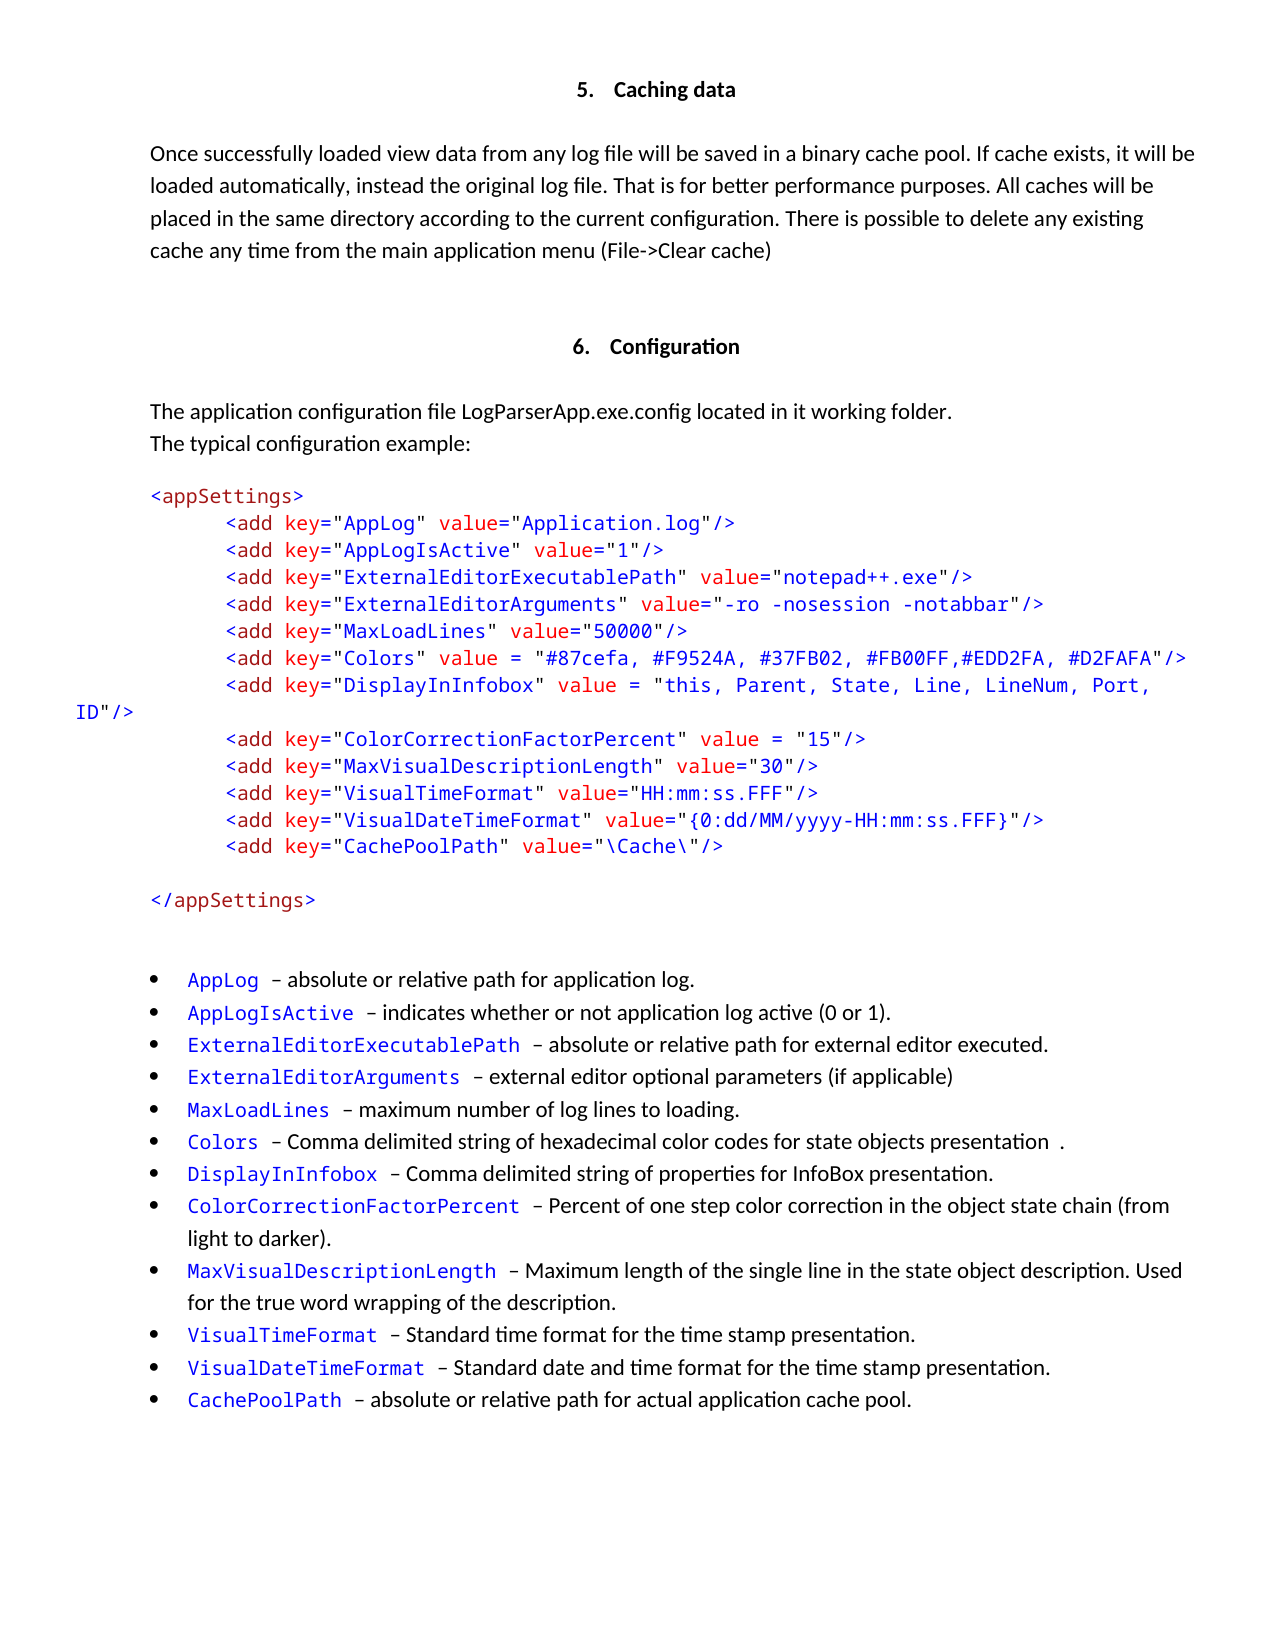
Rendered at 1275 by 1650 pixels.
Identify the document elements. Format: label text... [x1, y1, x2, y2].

list Colors – Comma delimited string of hexadecimal color codes for state objects presentation . [150, 1127, 1200, 1155]
list DisplayInInfobox – Comma delimited string of properties for InfoBox presentation. [150, 1159, 1200, 1187]
list VisualDateTimeFormat – Standard date and time format for the time stamp presentation. [150, 1353, 1200, 1381]
list The application configuration file LogParserApp.exe.config located in it working folder. [150, 397, 1200, 425]
text <add key="ColorCorrectionFactorPercent" value = "15"/> [75, 725, 1200, 752]
list AppLog – absolute or relative path for application log. [150, 966, 1200, 994]
list ColorCorrectionFactorPercent – Percent of one step color correction in the object state chain (from light to darker). [150, 1192, 1200, 1252]
text <add key="MaxVisualDescriptionLength" value="30"/> [75, 752, 1200, 779]
list VisualTimeFormat – Standard time format for the time stamp presentation. [150, 1321, 1200, 1349]
list MaxLoadLines – maximum number of log lines to loading. [150, 1095, 1200, 1123]
list The typical configuration example: [150, 429, 1200, 457]
text <add key="AppLogIsActive" value="1"/> [75, 536, 1200, 563]
text <appSettings> [75, 482, 1200, 509]
text <add key="ExternalEditorExecutablePath" value="notepad++.exe"/> [75, 563, 1200, 590]
text <add key="DisplayInInfobox" value = "this, Parent, State, Line, LineNum, Port, ID"/> [75, 671, 1200, 725]
list Configuration [112, 332, 1200, 361]
list MaxVisualDescriptionLength – Maximum length of the single line in the state object description. Used for the true word wrapping of the description. [150, 1256, 1200, 1316]
list ExternalEditorArguments – external editor optional parameters (if applicable) [150, 1062, 1200, 1091]
text <add key="Colors" value = "#87cefa, #F9524A, #37FB02, #FB00FF,#EDD2FA, #D2FAFA"/> [75, 644, 1200, 671]
text <add key="CachePoolPath" value="\Cache\"/> [150, 833, 1200, 860]
text <add key="VisualTimeFormat" value="HH:mm:ss.FFF"/> [75, 779, 1200, 806]
list ExternalEditorExecutablePath – absolute or relative path for external editor executed. [150, 1030, 1200, 1058]
text <add key="AppLog" value="Application.log"/> [75, 509, 1200, 536]
text <add key="MaxLoadLines" value="50000"/> [75, 617, 1200, 644]
list AppLogIsActive – indicates whether or not application log active (0 or 1). [150, 998, 1200, 1026]
text <add key="VisualDateTimeFormat" value="{0:dd/MM/yyyy-HH:mm:ss.FFF}"/> [150, 806, 1200, 833]
list Caching data [112, 75, 1200, 103]
text </appSettings> [75, 887, 1200, 914]
list CachePoolPath – absolute or relative path for actual application cache pool. [150, 1385, 1200, 1413]
list Once successfully loaded view data from any log file will be saved in a binary cache pool. If cache exists, it will be loaded automatically, instead the original log file. That is for better performance purposes. All caches will be placed in the same directory according to the current configuration. There is possible to delete any existing cache any time from the main application menu (File->Clear cache) [150, 139, 1200, 264]
text <add key="ExternalEditorArguments" value="-ro -nosession -notabbar"/> [150, 590, 1200, 617]
